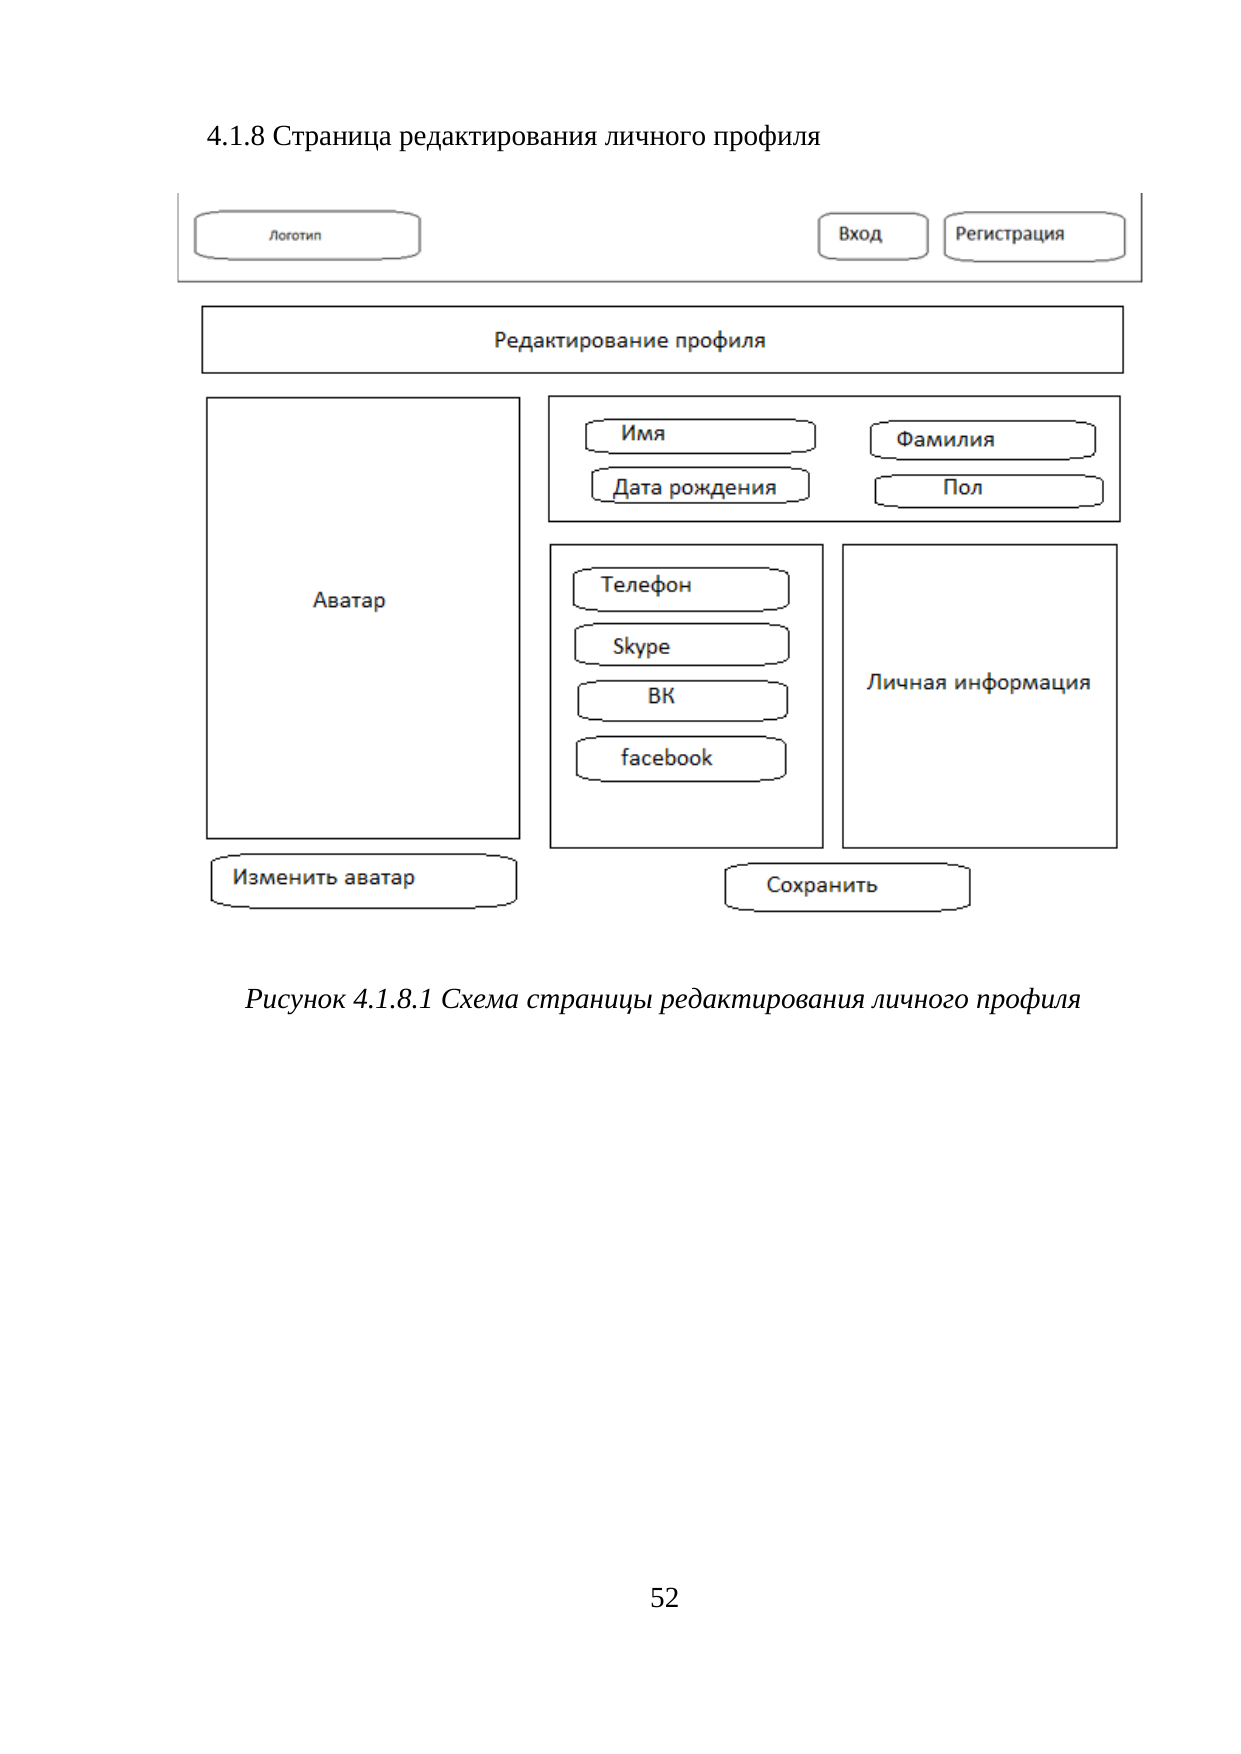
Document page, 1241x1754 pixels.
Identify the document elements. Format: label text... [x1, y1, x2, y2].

text Рисунок 4.1.8.1 Схема страницы редактирования личного профиля [177, 982, 1152, 1015]
subtitle Страница редактирования личного профиля [207, 118, 1152, 152]
picture [177, 193, 1152, 965]
